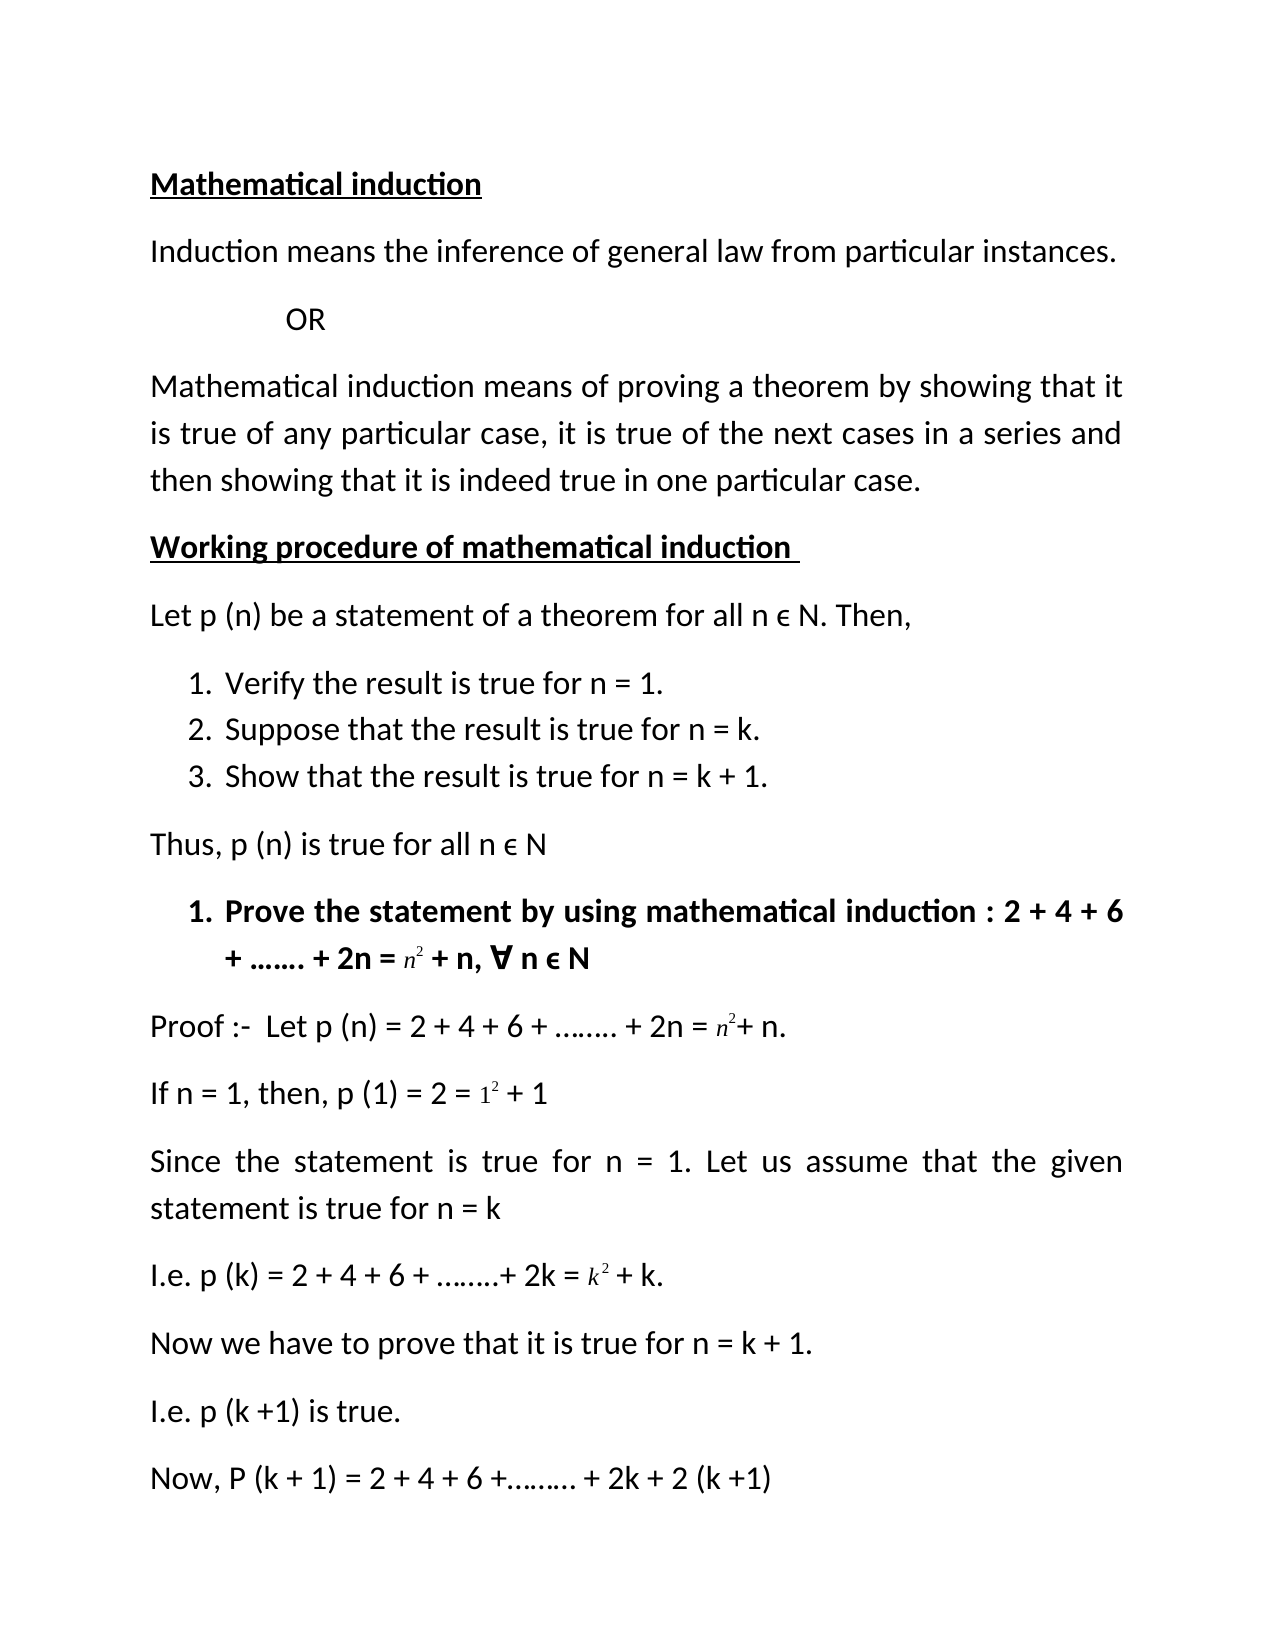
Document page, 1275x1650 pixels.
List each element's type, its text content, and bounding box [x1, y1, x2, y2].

text I.e. p (k) = 2 + 4 + 6 + ……..+ 2k = + k. [150, 1254, 1125, 1295]
list Verify the result is true for n = 1. [187, 662, 1125, 702]
list Show that the result is true for n = k + 1. [187, 755, 1125, 796]
text Induction means the inference of general law from particular instances. [150, 230, 1125, 271]
list Suppose that the result is true for n = k. [187, 708, 1125, 749]
text Mathematical induction means of proving a theorem by showing that it is true of any particular case, it is true of the next cases in a series and then showing that it is indeed true in one particular case. [150, 365, 1125, 499]
text Proof :- Let p (n) = 2 + 4 + 6 + …….. + 2n = + n. [150, 1005, 1125, 1046]
text Since the statement is true for n = 1. Let us assume that the given statement is true for n = k [150, 1140, 1125, 1227]
text Let p (n) be a statement of a theorem for all n ϵ N. Then, [150, 594, 1125, 635]
text OR [150, 298, 1125, 338]
text Thus, p (n) is true for all n ϵ N [150, 823, 1125, 863]
text Now we have to prove that it is true for n = k + 1. [150, 1322, 1125, 1363]
text I.e. p (k +1) is true. [150, 1389, 1125, 1430]
text Mathematical induction [150, 162, 1125, 203]
text Working procedure of mathematical induction [150, 526, 1125, 567]
list Prove the statement by using mathematical induction : 2 + 4 + 6 + ……. + 2n = + n, Ɐ n ϵ N [187, 890, 1125, 978]
text Now, P (k + 1) = 2 + 4 + 6 +……… + 2k + 2 (k +1) [150, 1457, 1125, 1498]
text If n = 1, then, p (1) = 2 = + 1 [150, 1072, 1125, 1113]
